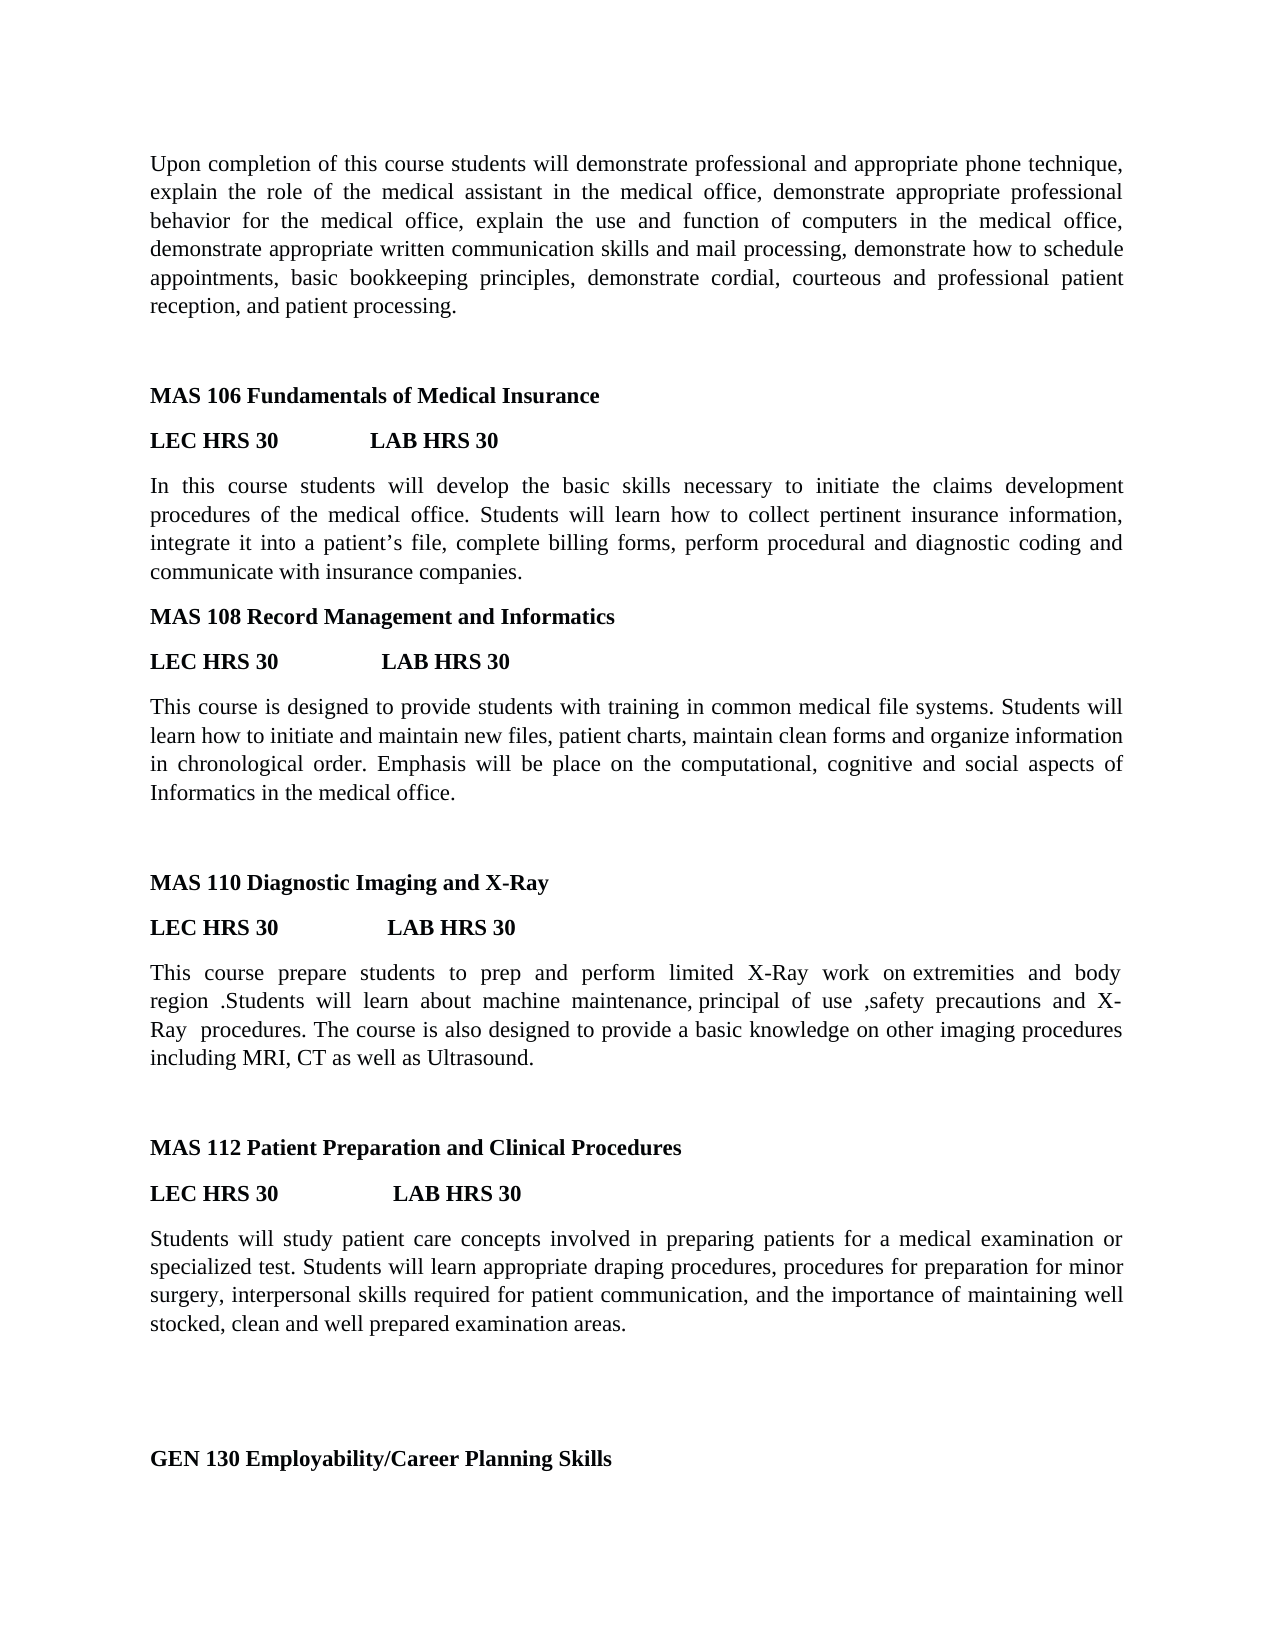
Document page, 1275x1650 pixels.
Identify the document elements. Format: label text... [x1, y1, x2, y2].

text This course prepare students to prep and perform limited X-Ray work on extremities and body region .Students will learn about machine maintenance, principal of use ,safety precautions and X-Ray procedures. The course is also designed to provide a basic knowledge on other imaging procedures including MRI, CT as well as Ultrasound. [150, 959, 1125, 1071]
text MAS 110 Diagnostic Imaging and X-Ray [150, 869, 1125, 895]
text This course is designed to provide students with training in common medical file systems. Students will learn how to initiate and maintain new files, patient charts, maintain clean forms and organize information in chronological order. Emphasis will be place on the computational, cognitive and social aspects of Informatics in the medical office. [150, 693, 1125, 805]
text LEC HRS 30 LAB HRS 30 [150, 914, 1125, 940]
text In this course students will develop the basic skills necessary to initiate the claims development procedures of the medical office. Students will learn how to collect pertinent insurance information, integrate it into a patient’s file, complete billing forms, perform procedural and diagnostic coding and communicate with insurance companies. [150, 473, 1125, 584]
text MAS 108 Record Management and Informatics [150, 603, 1125, 629]
text Students will study patient care concepts involved in preparing patients for a medical examination or specialized test. Students will learn appropriate draping procedures, procedures for preparation for minor surgery, interpersonal skills required for patient communication, and the importance of maintaining well stocked, clean and well prepared examination areas. [150, 1225, 1125, 1336]
text Upon completion of this course students will demonstrate professional and appropriate phone technique, explain the role of the medical assistant in the medical office, demonstrate appropriate professional behavior for the medical office, explain the use and function of computers in the medical office, demonstrate appropriate written communication skills and mail processing, demonstrate how to schedule appointments, basic bookkeeping principles, demonstrate cordial, courteous and professional patient reception, and patient processing. [150, 150, 1125, 318]
text LEC HRS 30 LAB HRS 30 [150, 648, 1125, 674]
text LEC HRS 30 LAB HRS 30 [150, 427, 1125, 454]
text MAS 112 Patient Preparation and Clinical Procedures [150, 1134, 1125, 1161]
text GEN 130 Employability/Career Planning Skills [150, 1445, 1125, 1472]
text MAS 106 Fundamentals of Medical Insurance [150, 382, 1125, 409]
text LEC HRS 30 LAB HRS 30 [150, 1179, 1125, 1206]
